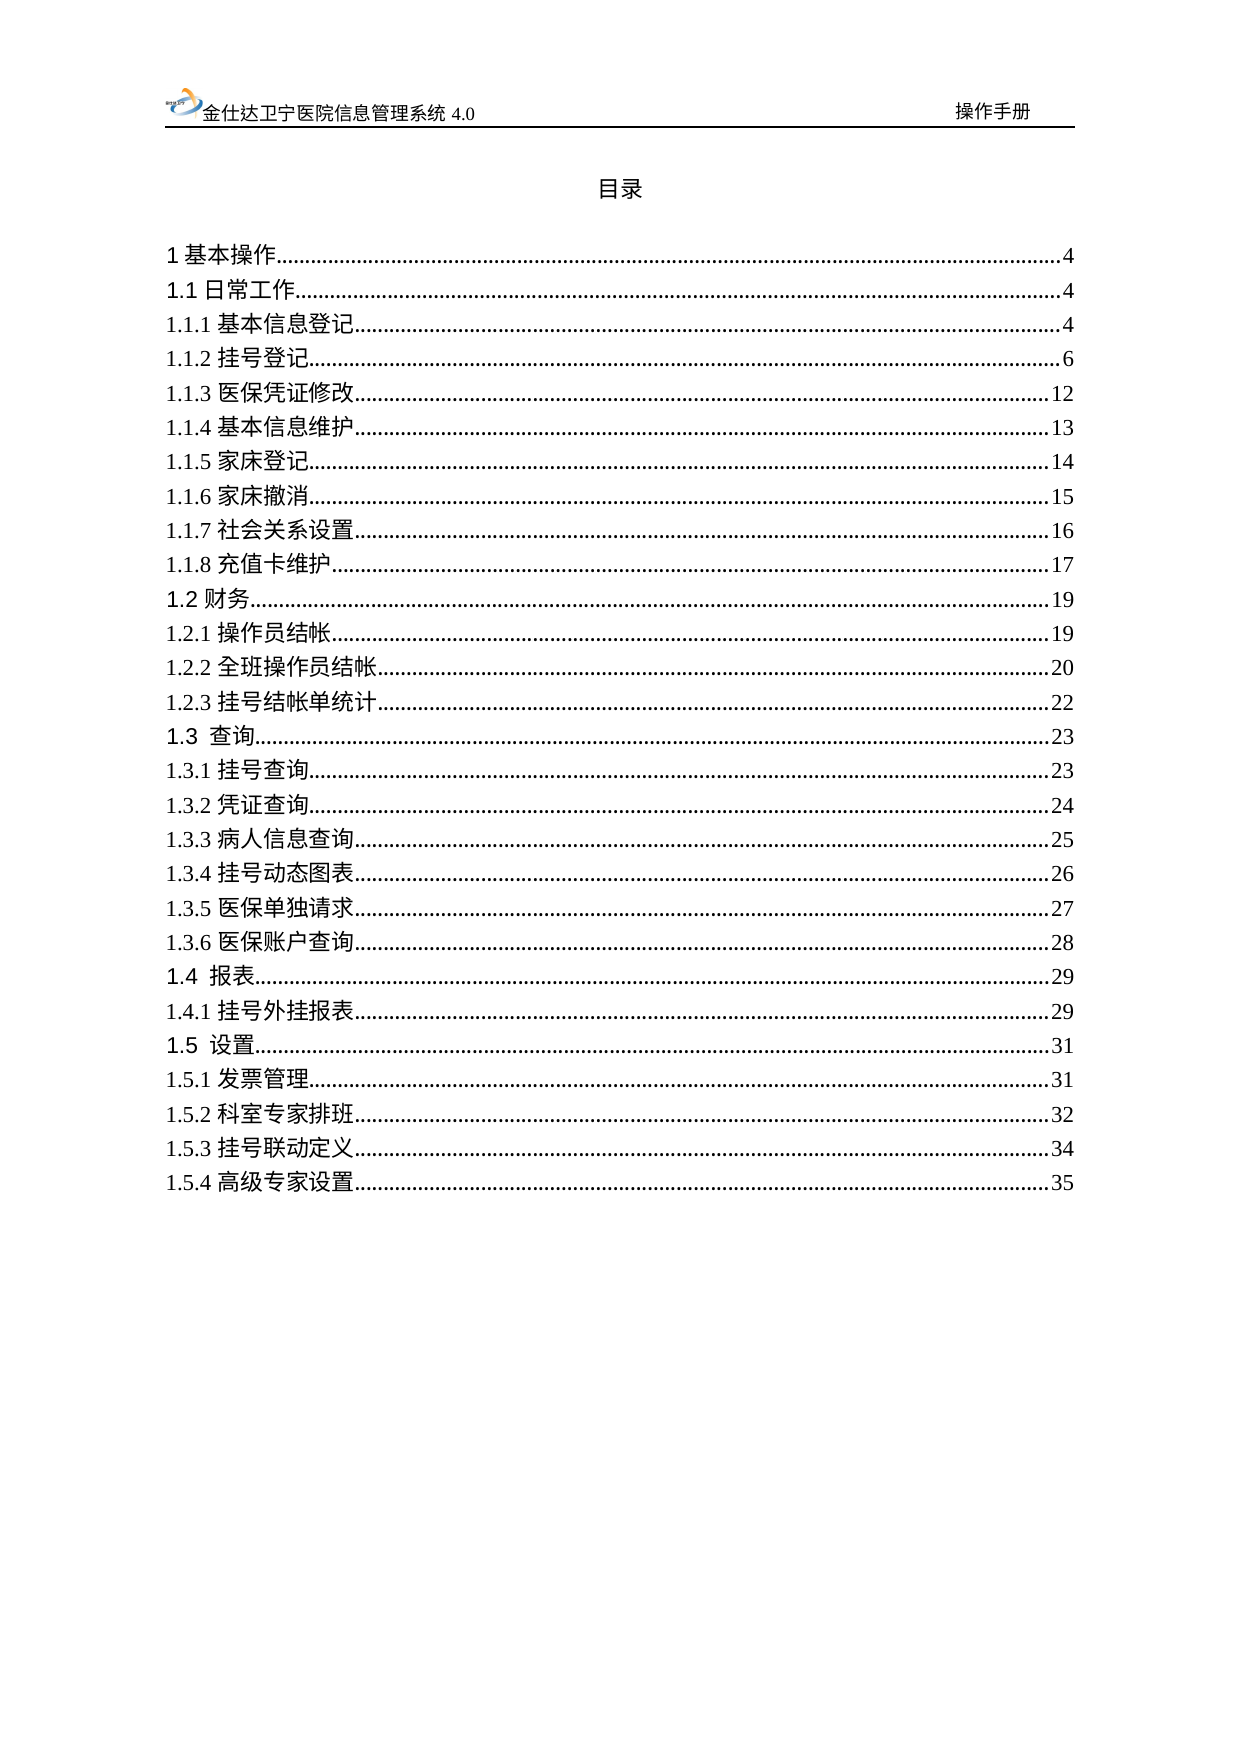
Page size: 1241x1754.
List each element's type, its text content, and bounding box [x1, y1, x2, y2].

picture [165, 88, 203, 119]
subtitle 目录 [485, 172, 755, 204]
